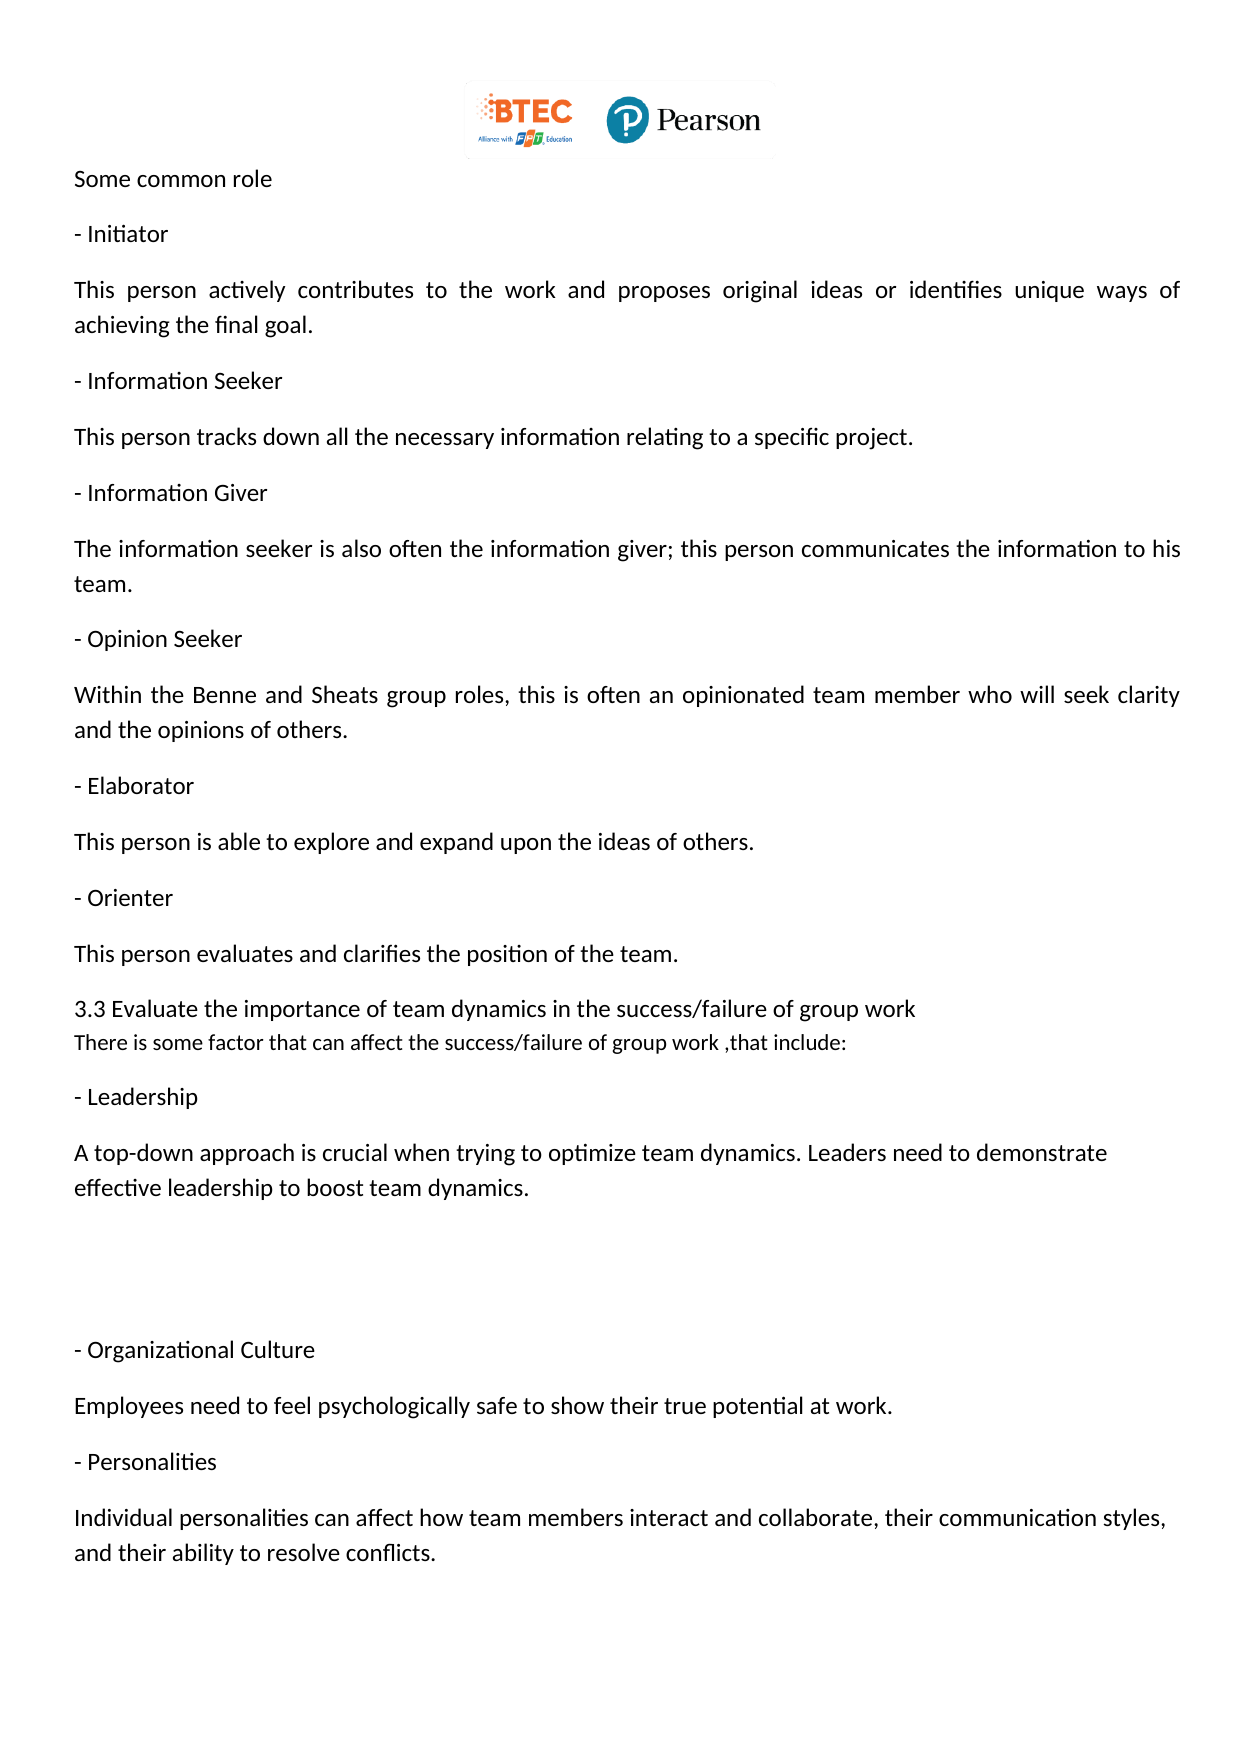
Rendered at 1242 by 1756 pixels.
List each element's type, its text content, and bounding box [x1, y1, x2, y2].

text This person actively contributes to the work and proposes original ideas or identifies unique ways of achieving the final goal. [74, 274, 1183, 340]
text - Orienter [74, 882, 1183, 912]
text - Elaborator [74, 770, 1183, 801]
text - Organizational Culture [74, 1334, 1183, 1365]
text There is some factor that can affect the success/failure of group work ,that include: [74, 1028, 1183, 1057]
text - Opinion Seeker [74, 623, 1183, 654]
text This person evaluates and clarifies the position of the team. [74, 938, 1183, 968]
text A top-down approach is crucial when trying to optimize team dynamics. Leaders need to demonstrate effective leadership to boost team dynamics. [74, 1137, 1183, 1203]
text Within the Benne and Sheats group roles, this is often an opinionated team member who will seek clarity and the opinions of others. [74, 679, 1183, 745]
text - Information Seeker [74, 365, 1183, 396]
text - Personalities [74, 1446, 1183, 1476]
text This person is able to explore and expand upon the ideas of others. [74, 826, 1183, 857]
picture [463, 80, 775, 159]
text This person tracks down all the necessary information relating to a specific project. [74, 421, 1183, 452]
text Some common role [74, 163, 1183, 193]
text - Information Giver [74, 477, 1183, 507]
text Individual personalities can affect how team members interact and collaborate, their communication styles, and their ability to resolve conflicts. [74, 1502, 1183, 1567]
subtitle 3.3 Evaluate the importance of team dynamics in the success/failure of group work [74, 993, 1183, 1024]
text Employees need to feel psychologically safe to show their true potential at work. [74, 1390, 1183, 1421]
text - Leadership [74, 1082, 1183, 1112]
text The information seeker is also often the information giver; this person communicates the information to his team. [74, 533, 1183, 598]
text - Initiator [74, 218, 1183, 249]
